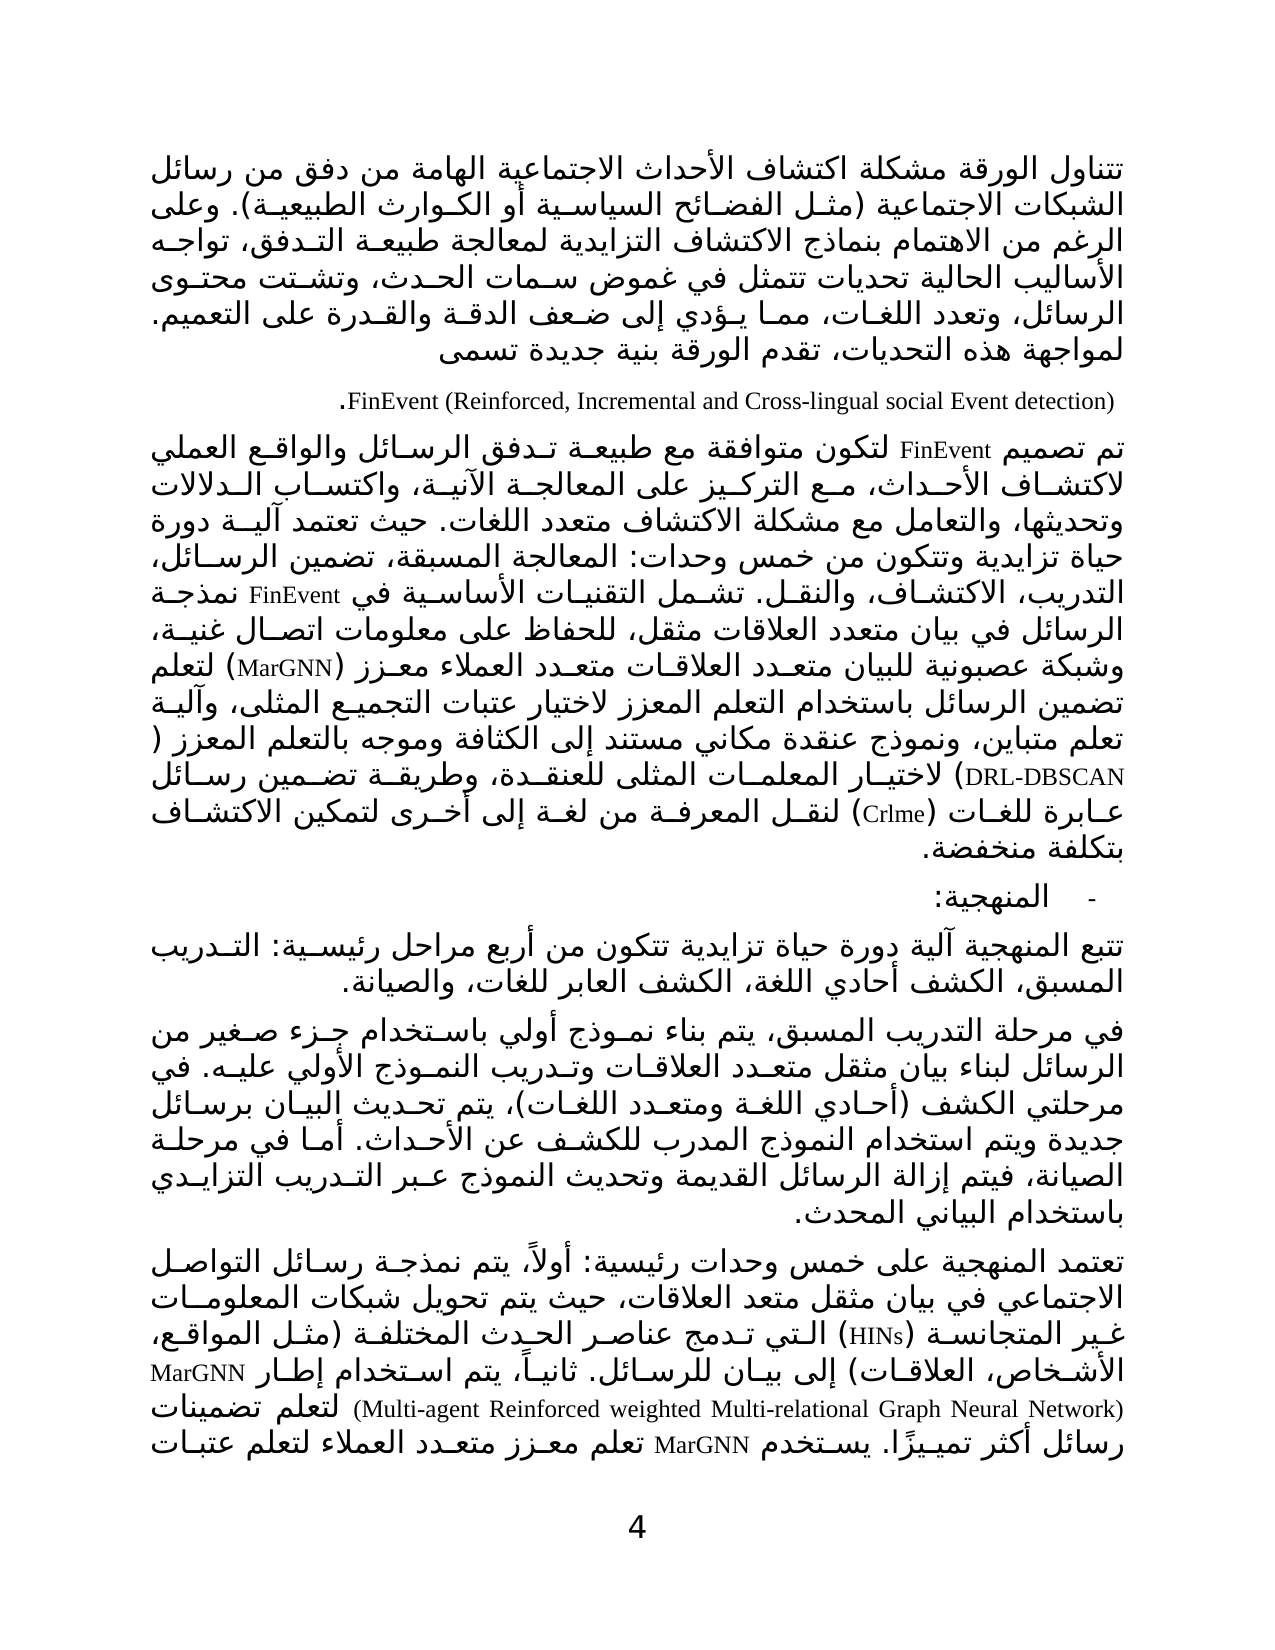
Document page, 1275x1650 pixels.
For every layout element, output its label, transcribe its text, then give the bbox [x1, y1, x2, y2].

text تم تصميم FinEvent لتكون متوافقة مع طبيعة تدفق الرسائل والواقع العملي لاكتشاف الأحداث، مع التركيز على المعالجة الآنية، واكتساب الدلالات وتحديثها، والتعامل مع مشكلة الاكتشاف متعدد اللغات. حيث تعتمد آلية دورة حياة تزايدية وتتكون من خمس وحدات: المعالجة المسبقة، تضمين الرسائل، التدريب، الاكتشاف، والنقل. تشمل التقنيات الأساسية في FinEvent نمذجة الرسائل في بيان متعدد العلاقات مثقل، للحفاظ على معلومات اتصال غنية، وشبكة عصبونية للبيان متعدد العلاقات متعدد العملاء معزز (MarGNN) لتعلم تضمين الرسائل باستخدام التعلم المعزز لاختيار عتبات التجميع المثلى، وآلية تعلم متباين، ونموذج عنقدة مكاني مستند إلى الكثافة وموجه بالتعلم المعزز (DRL-DBSCAN) لاختيار المعلمات المثلى للعنقدة، وطريقة تضمين رسائل عابرة للغات (Crlme) لنقل المعرفة من لغة إلى أخرى لتمكين الاكتشاف بتكلفة منخفضة. [150, 429, 1125, 866]
list المنهجية: [150, 878, 1087, 914]
text FinEvent (Reinforced, Incremental and Cross-lingual social Event detection). [150, 381, 1125, 417]
text تتناول الورقة مشكلة اكتشاف الأحداث الاجتماعية الهامة من دفق من رسائل الشبكات الاجتماعية (مثل الفضائح السياسية أو الكوارث الطبيعية). وعلى الرغم من الاهتمام بنماذج الاكتشاف التزايدية لمعالجة طبيعة التدفق، تواجه الأساليب الحالية تحديات تتمثل في غموض سمات الحدث، وتشتت محتوى الرسائل، وتعدد اللغات، مما يؤدي إلى ضعف الدقة والقدرة على التعميم. لمواجهة هذه التحديات، تقدم الورقة بنية جديدة تسمى [150, 150, 1125, 368]
text في مرحلة التدريب المسبق، يتم بناء نموذج أولي باستخدام جزء صغير من الرسائل لبناء بيان مثقل متعدد العلاقات وتدريب النموذج الأولي عليه. في مرحلتي الكشف (أحادي اللغة ومتعدد اللغات)، يتم تحديث البيان برسائل جديدة ويتم استخدام النموذج المدرب للكشف عن الأحداث. أما في مرحلة الصيانة، فيتم إزالة الرسائل القديمة وتحديث النموذج عبر التدريب التزايدي باستخدام البياني المحدث. [150, 1012, 1125, 1230]
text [150, 1243, 1125, 1461]
text تتبع المنهجية آلية دورة حياة تزايدية تتكون من أربع مراحل رئيسية: التدريب المسبق، الكشف أحادي اللغة، الكشف العابر للغات، والصيانة. [150, 927, 1125, 1000]
